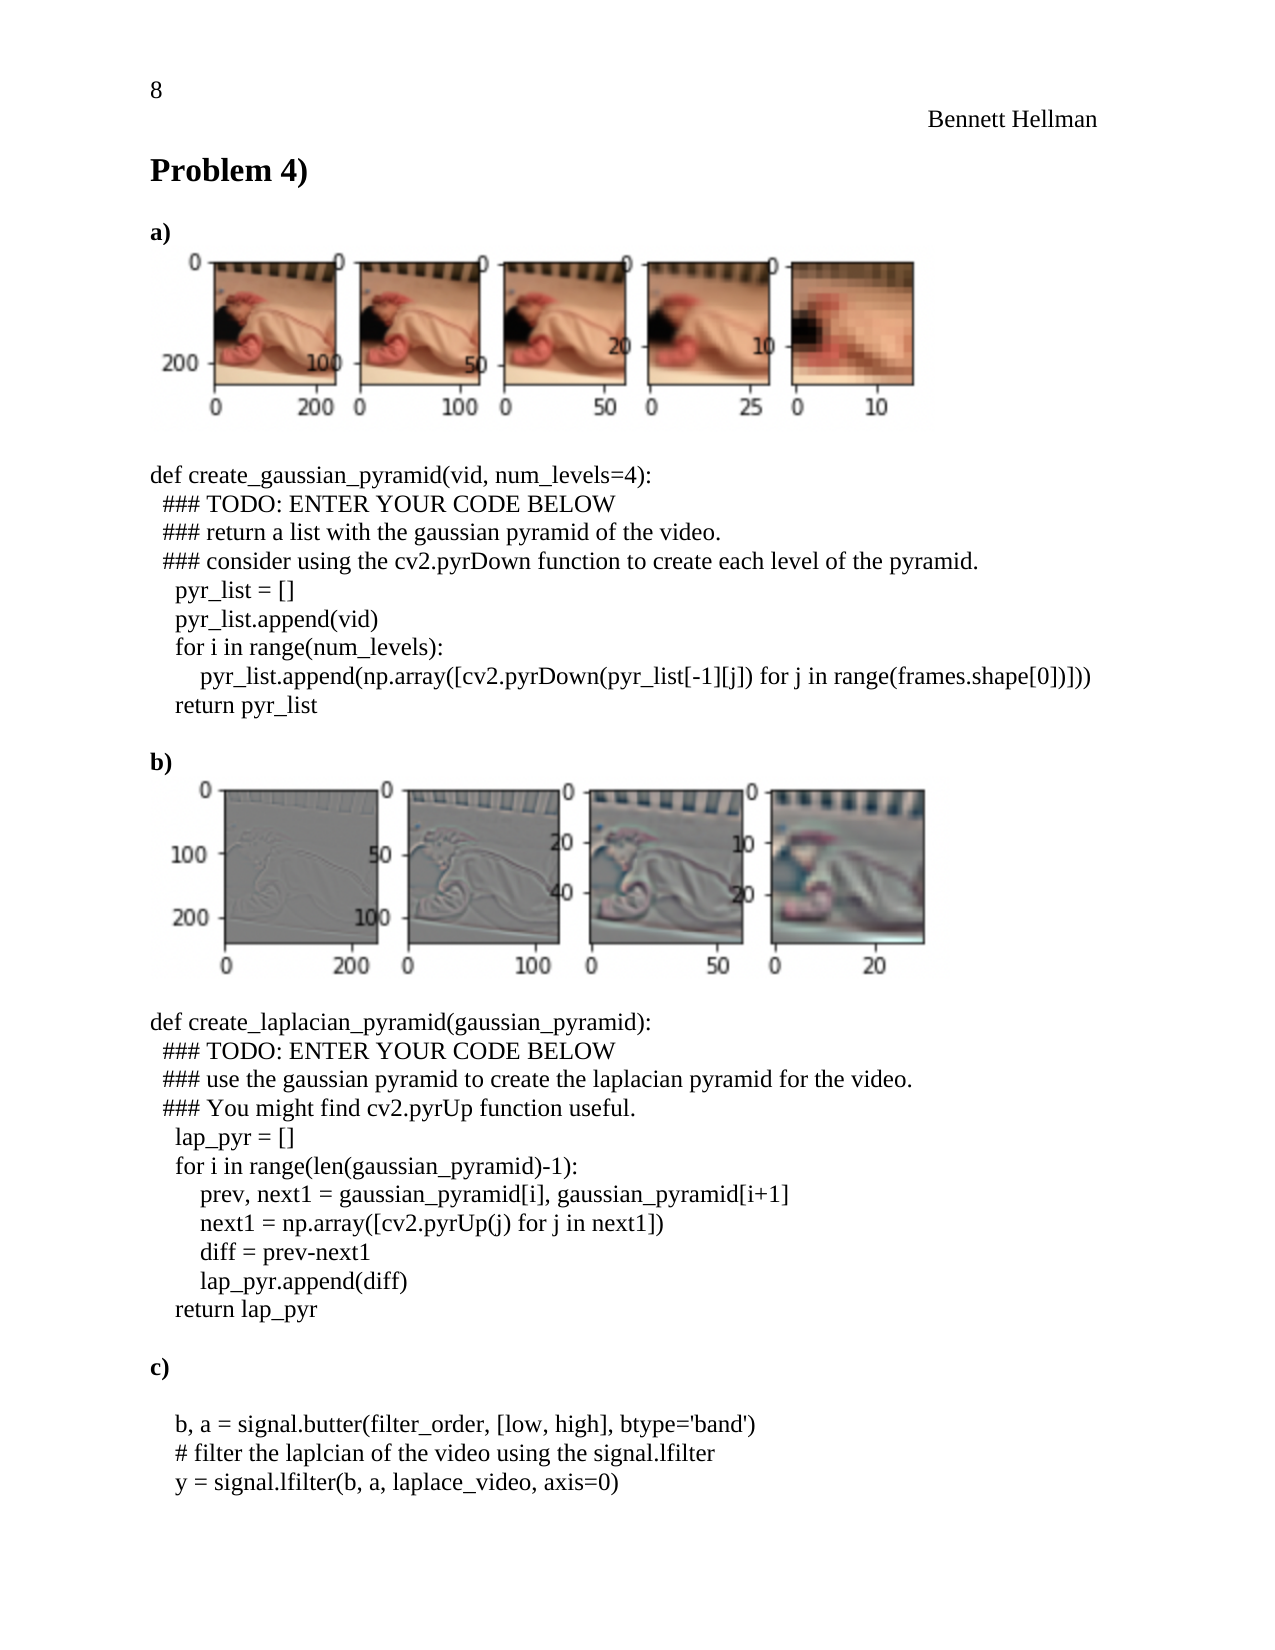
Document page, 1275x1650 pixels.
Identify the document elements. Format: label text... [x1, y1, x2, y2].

text pyr_list.append(np.array([cv2.pyrDown(pyr_list[-1][j]) for j in range(frames.shape[0])])) [150, 661, 1125, 690]
text lap_pyr.append(diff) [150, 1266, 1125, 1294]
text return pyr_list [150, 690, 1125, 719]
text prev, next1 = gaussian_pyramid[i], gaussian_pyramid[i+1] [150, 1179, 1125, 1208]
text pyr_list = [] [150, 575, 1125, 604]
text ### use the gaussian pyramid to create the laplacian pyramid for the video. [150, 1064, 1125, 1093]
text c) [150, 1352, 1125, 1381]
text ### return a list with the gaussian pyramid of the video. [150, 517, 1125, 546]
text ### TODO: ENTER YOUR CODE BELOW [150, 489, 1125, 517]
text def create_laplacian_pyramid(gaussian_pyramid): [150, 1007, 1125, 1036]
text pyr_list.append(vid) [150, 604, 1125, 632]
picture [150, 776, 951, 979]
text def create_gaussian_pyramid(vid, num_levels=4): [150, 460, 1125, 489]
text diff = prev-next1 [150, 1237, 1125, 1266]
text return lap_pyr [150, 1294, 1125, 1323]
text Problem 4) [150, 150, 1125, 188]
picture [150, 245, 936, 432]
text lap_pyr = [] [150, 1122, 1125, 1151]
text for i in range(num_levels): [150, 632, 1125, 661]
text b, a = signal.butter(filter_order, [low, high], btype='band') [150, 1409, 1125, 1438]
text for i in range(len(gaussian_pyramid)-1): [150, 1151, 1125, 1179]
text ### You might find cv2.pyrUp function useful. [150, 1093, 1125, 1122]
text ### TODO: ENTER YOUR CODE BELOW [150, 1036, 1125, 1064]
text ### consider using the cv2.pyrDown function to create each level of the pyramid. [150, 546, 1125, 575]
text next1 = np.array([cv2.pyrUp(j) for j in next1]) [150, 1208, 1125, 1237]
text y = signal.lfilter(b, a, laplace_video, axis=0) [150, 1467, 1125, 1496]
text a) [150, 217, 1125, 246]
text # filter the laplcian of the video using the signal.lfilter [150, 1438, 1125, 1467]
text b) [150, 747, 1125, 776]
